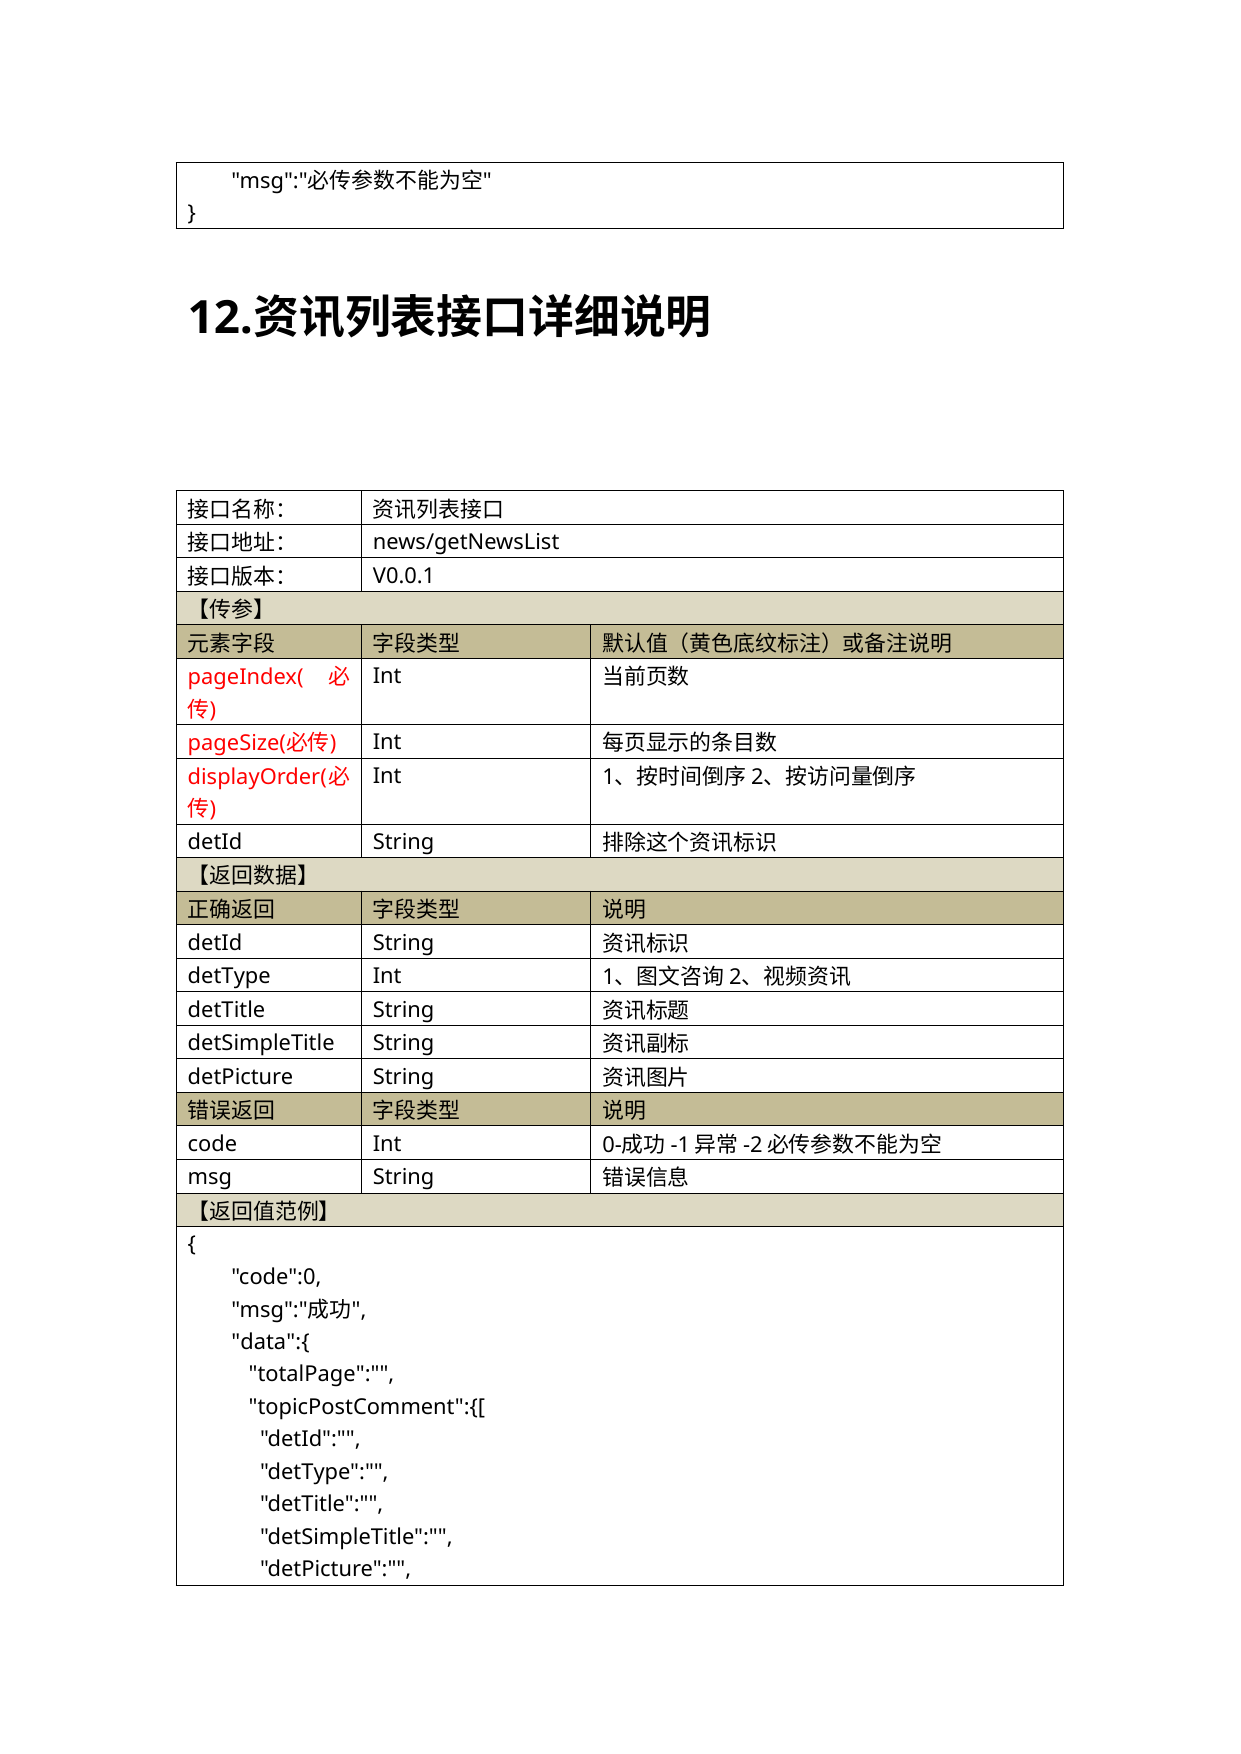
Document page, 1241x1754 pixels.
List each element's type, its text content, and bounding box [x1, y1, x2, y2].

table_cell String [362, 1160, 590, 1192]
table_cell 排除这个资讯标识 [591, 825, 1063, 857]
table_cell 当前页数 [591, 659, 1063, 724]
table_cell Int [362, 759, 590, 823]
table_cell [177, 163, 1063, 228]
table_cell V0.0.1 [362, 558, 1063, 591]
table_cell 正确返回 [177, 892, 361, 924]
table_cell 每页显示的条目数 [591, 725, 1063, 757]
table_cell detId [177, 925, 361, 958]
table_cell pageSize(必传) [177, 725, 361, 757]
table_cell detTitle [177, 992, 361, 1025]
table_cell 字段类型 [362, 1093, 590, 1125]
table_cell news/getNewsList [362, 525, 1063, 557]
table_cell String [362, 1059, 590, 1092]
table_cell 元素字段 [177, 625, 361, 658]
table_cell 字段类型 [362, 892, 590, 924]
table_cell 默认值（黄色底纹标注）或备注说明 [591, 625, 1063, 658]
table_cell 0-成功 -1异常 -2必传参数不能为空 [591, 1126, 1063, 1159]
table_cell 字段类型 [362, 625, 590, 658]
table_cell 【返回值范例】 [177, 1194, 1063, 1226]
table_cell String [362, 1026, 590, 1058]
table_cell 1、按时间倒序 2、按访问量倒序 [591, 759, 1063, 823]
table_header 资讯列表接口 [362, 491, 1063, 524]
table_cell Int [362, 725, 590, 757]
table_cell 错误返回 [177, 1093, 361, 1125]
table_cell code [177, 1126, 361, 1159]
table_cell String [362, 825, 590, 857]
table_cell 资讯图片 [591, 1059, 1063, 1092]
table_cell msg [177, 1160, 361, 1192]
table_cell 接口版本： [177, 558, 361, 591]
table_cell detId [177, 825, 361, 857]
table_cell displayOrder(必传) [177, 759, 361, 823]
table_cell String [362, 992, 590, 1025]
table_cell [177, 1227, 1063, 1584]
table_cell 【返回数据】 [177, 858, 1063, 891]
table_cell pageIndex(必传) [177, 659, 361, 724]
table_cell 1、图文咨询 2、视频资讯 [591, 959, 1063, 991]
table_cell 资讯标题 [591, 992, 1063, 1025]
table_cell 错误信息 [591, 1160, 1063, 1192]
subtitle 12.资讯列表接口详细说明 [187, 264, 1053, 362]
table_cell Int [362, 1126, 590, 1159]
table_cell Int [362, 959, 590, 991]
table_cell 资讯标识 [591, 925, 1063, 958]
table_cell 资讯副标 [591, 1026, 1063, 1058]
table_cell String [362, 925, 590, 958]
table_cell 说明 [591, 892, 1063, 924]
table_cell detType [177, 959, 361, 991]
table_cell 接口地址： [177, 525, 361, 557]
table_cell detSimpleTitle [177, 1026, 361, 1058]
table_cell 说明 [591, 1093, 1063, 1125]
table_cell detPicture [177, 1059, 361, 1092]
table_cell 【传参】 [177, 592, 1063, 624]
table_header 接口名称： [177, 491, 361, 524]
table_cell Int [362, 659, 590, 724]
